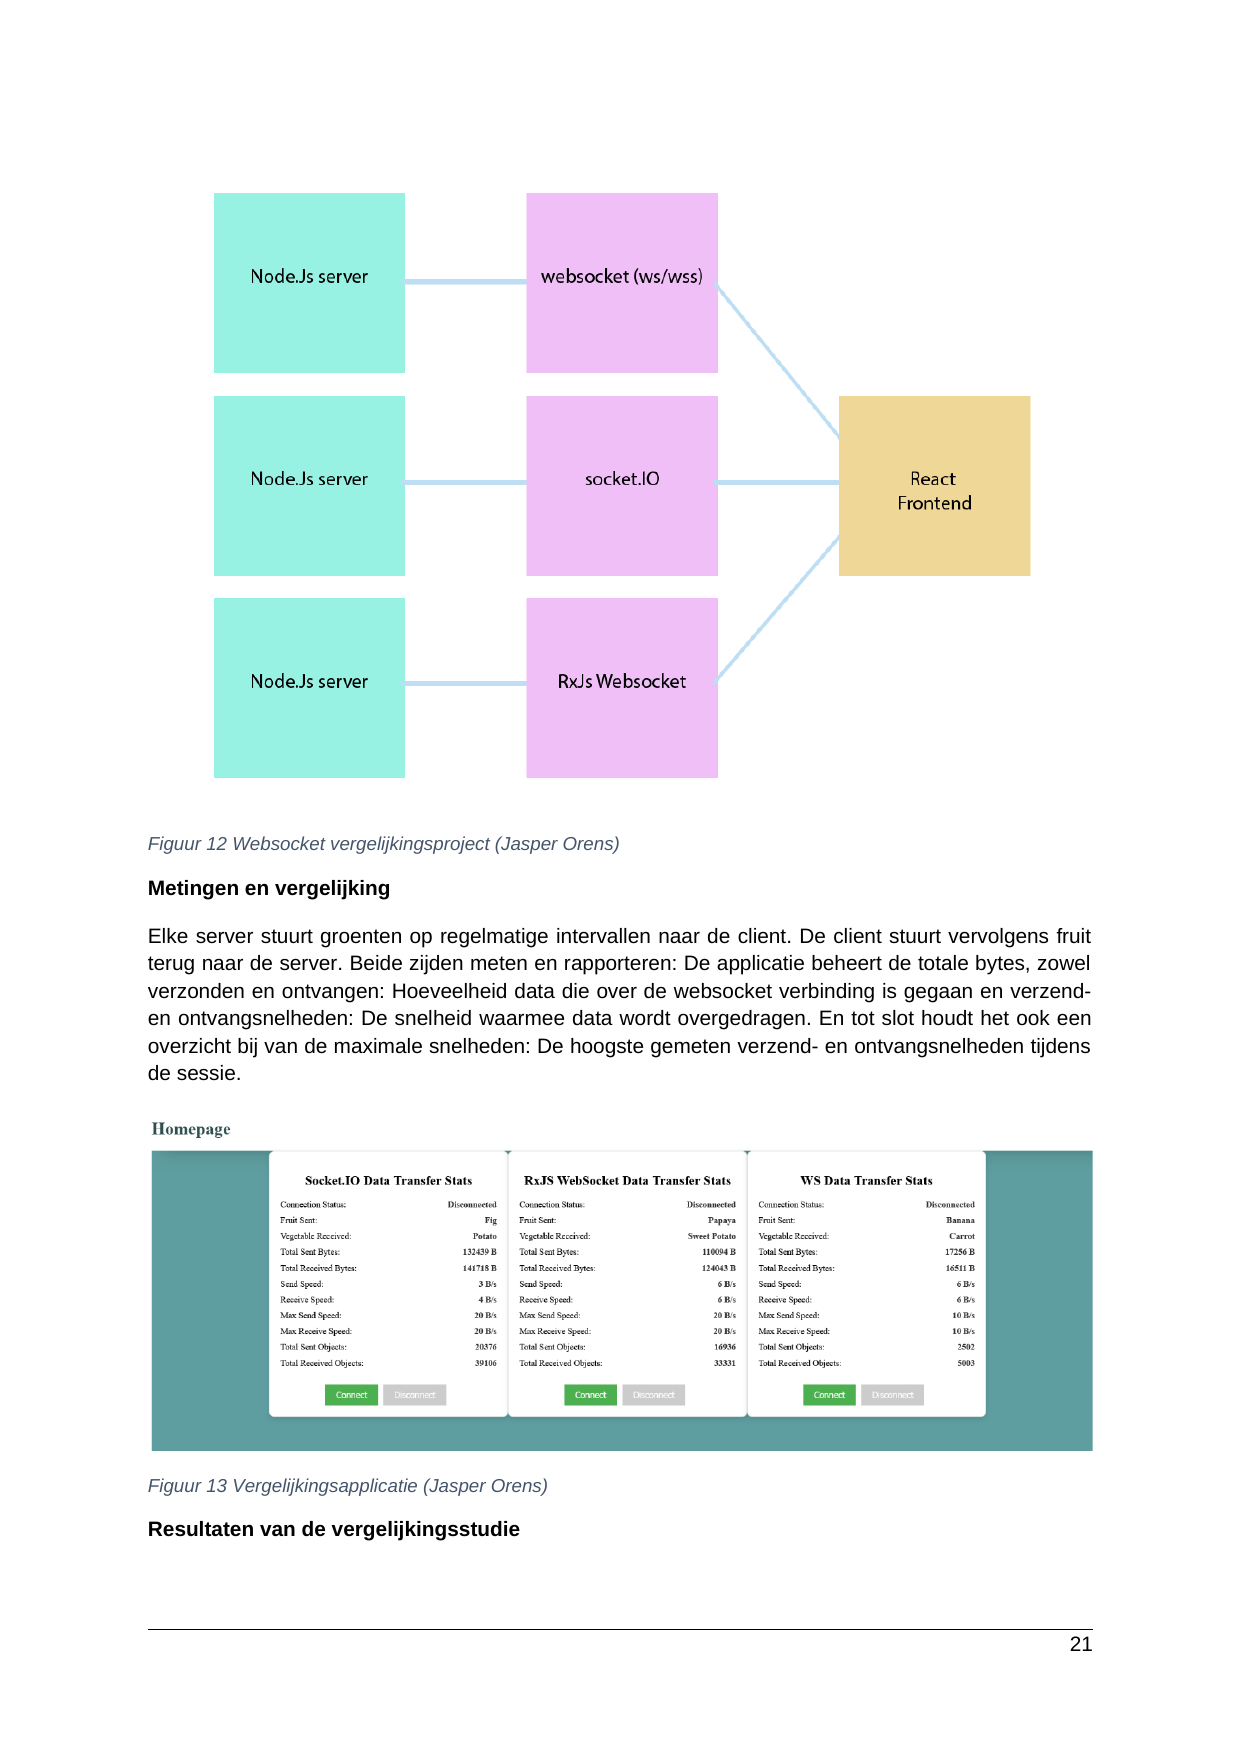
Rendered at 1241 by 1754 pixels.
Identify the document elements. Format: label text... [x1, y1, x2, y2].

picture [147, 147, 1093, 809]
text Elke server stuurt groenten op regelmatige intervallen naar de client. De client stuurt vervolgens fruit terug naar de server. Beide zijden meten en rapporteren: De applicatie beheert de totale bytes, zowel verzonden en ontvangen: Hoeveelheid data die over de websocket verbinding is gegaan en verzend- en ontvangsnelheden: De snelheid waarmee data wordt overgedragen. En tot slot houdt het ook een overzicht bij van de maximale snelheden: De hoogste gemeten verzend- en ontvangsnelheden tijdens de sessie. [148, 924, 1093, 1085]
picture [147, 1109, 1093, 1451]
text Resultaten van de vergelijkingsstudie [148, 1517, 1093, 1541]
text Figuur 12 Websocket vergelijkingsproject (Jasper Orens) [148, 833, 1093, 854]
text Figuur 13 Vergelijkingsapplicatie (Jasper Orens) [148, 1475, 1093, 1496]
text Metingen en vergelijking [148, 875, 1093, 899]
